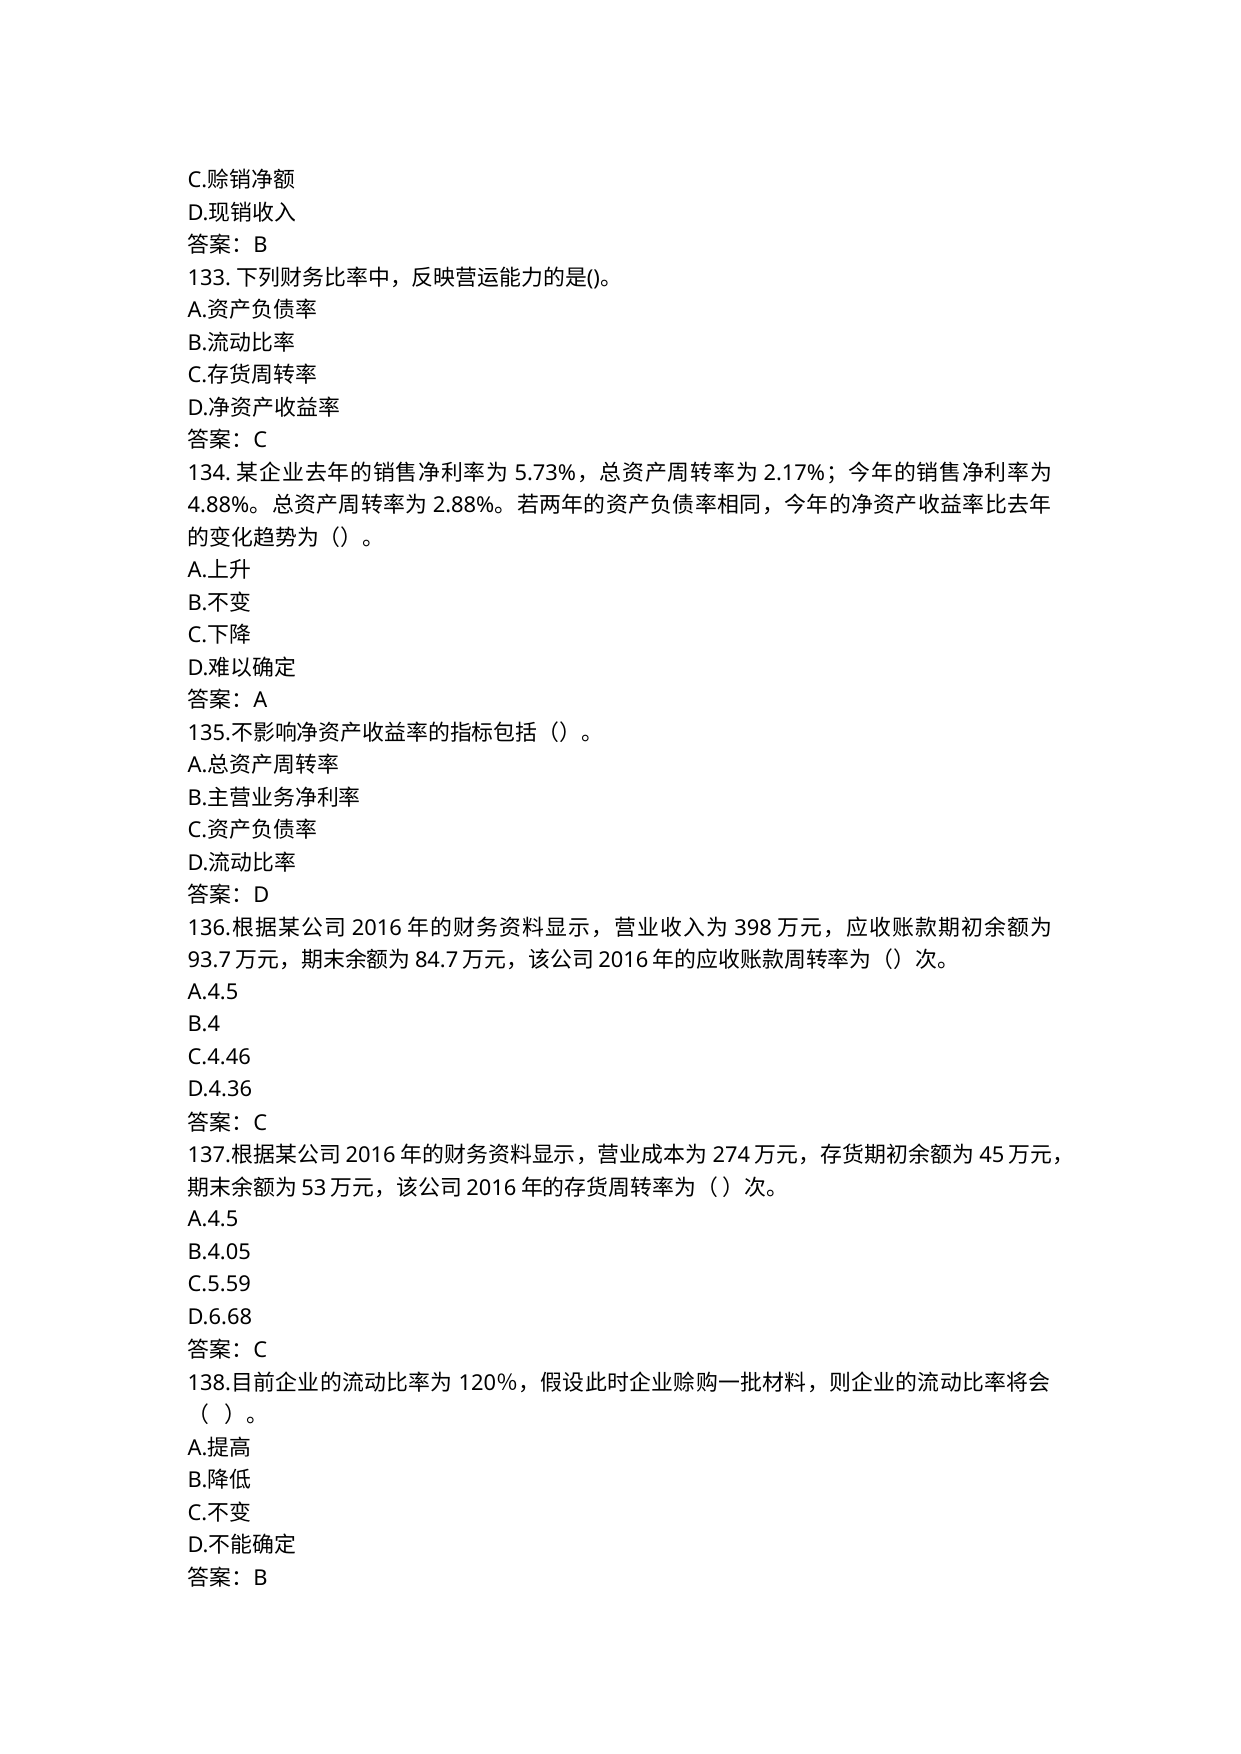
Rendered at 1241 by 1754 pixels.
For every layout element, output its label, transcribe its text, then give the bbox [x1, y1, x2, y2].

text C.不变 [187, 1494, 1053, 1527]
text B.不变 [187, 584, 1053, 617]
text A.总资产周转率 [187, 747, 1053, 779]
text C.资产负债率 [187, 812, 1053, 844]
text 136.根据某公司2016年的财务资料显示，营业收入为398万元，应收账款期初余额为93.7万元，期末余额为84.7万元，该公司2016年的应收账款周转率为（）次。 [187, 909, 1053, 974]
text A.上升 [187, 552, 1053, 584]
text B.4.05 [187, 1234, 1053, 1267]
text 答案：C [187, 1104, 1053, 1137]
text C.存货周转率 [187, 357, 1053, 389]
text 答案：B [187, 1559, 1053, 1592]
text D.难以确定 [187, 649, 1053, 682]
text 137.根据某公司2016年的财务资料显示，营业成本为274万元，存货期初余额为45万元，期末余额为53万元，该公司2016年的存货周转率为（ ）次。 [187, 1137, 1053, 1202]
text A.4.5 [187, 974, 1053, 1007]
text A.4.5 [187, 1202, 1053, 1234]
text A.提高 [187, 1429, 1053, 1462]
text D.现销收入 [187, 194, 1053, 227]
text C.下降 [187, 617, 1053, 649]
text 答案：A [187, 682, 1053, 714]
text 答案：C [187, 1332, 1053, 1364]
text C.4.46 [187, 1039, 1053, 1072]
text A.资产负债率 [187, 292, 1053, 324]
text 133. 下列财务比率中，反映营运能力的是()。 [187, 259, 1053, 292]
text B.主营业务净利率 [187, 779, 1053, 812]
text 答案：D [187, 877, 1053, 909]
text B.降低 [187, 1462, 1053, 1494]
text 答案：C [187, 422, 1053, 454]
text D.净资产收益率 [187, 389, 1053, 422]
text B.流动比率 [187, 324, 1053, 357]
text 138.目前企业的流动比率为120％，假设此时企业赊购一批材料，则企业的流动比率将会（ ）。 [187, 1364, 1053, 1429]
text 134. 某企业去年的销售净利率为5.73%，总资产周转率为2.17%；今年的销售净利率为4.88%。总资产周转率为2.88%。若两年的资产负债率相同，今年的净资产收益率比去年的变化趋势为（）。 [187, 454, 1053, 552]
text 答案：B [187, 227, 1053, 259]
text B.4 [187, 1007, 1053, 1039]
text D.4.36 [187, 1072, 1053, 1104]
text 135.不影响净资产收益率的指标包括（）。 [187, 714, 1053, 747]
text C.赊销净额 [187, 162, 1053, 194]
text D.流动比率 [187, 844, 1053, 877]
text D.6.68 [187, 1299, 1053, 1332]
text D.不能确定 [187, 1527, 1053, 1559]
text C.5.59 [187, 1267, 1053, 1299]
